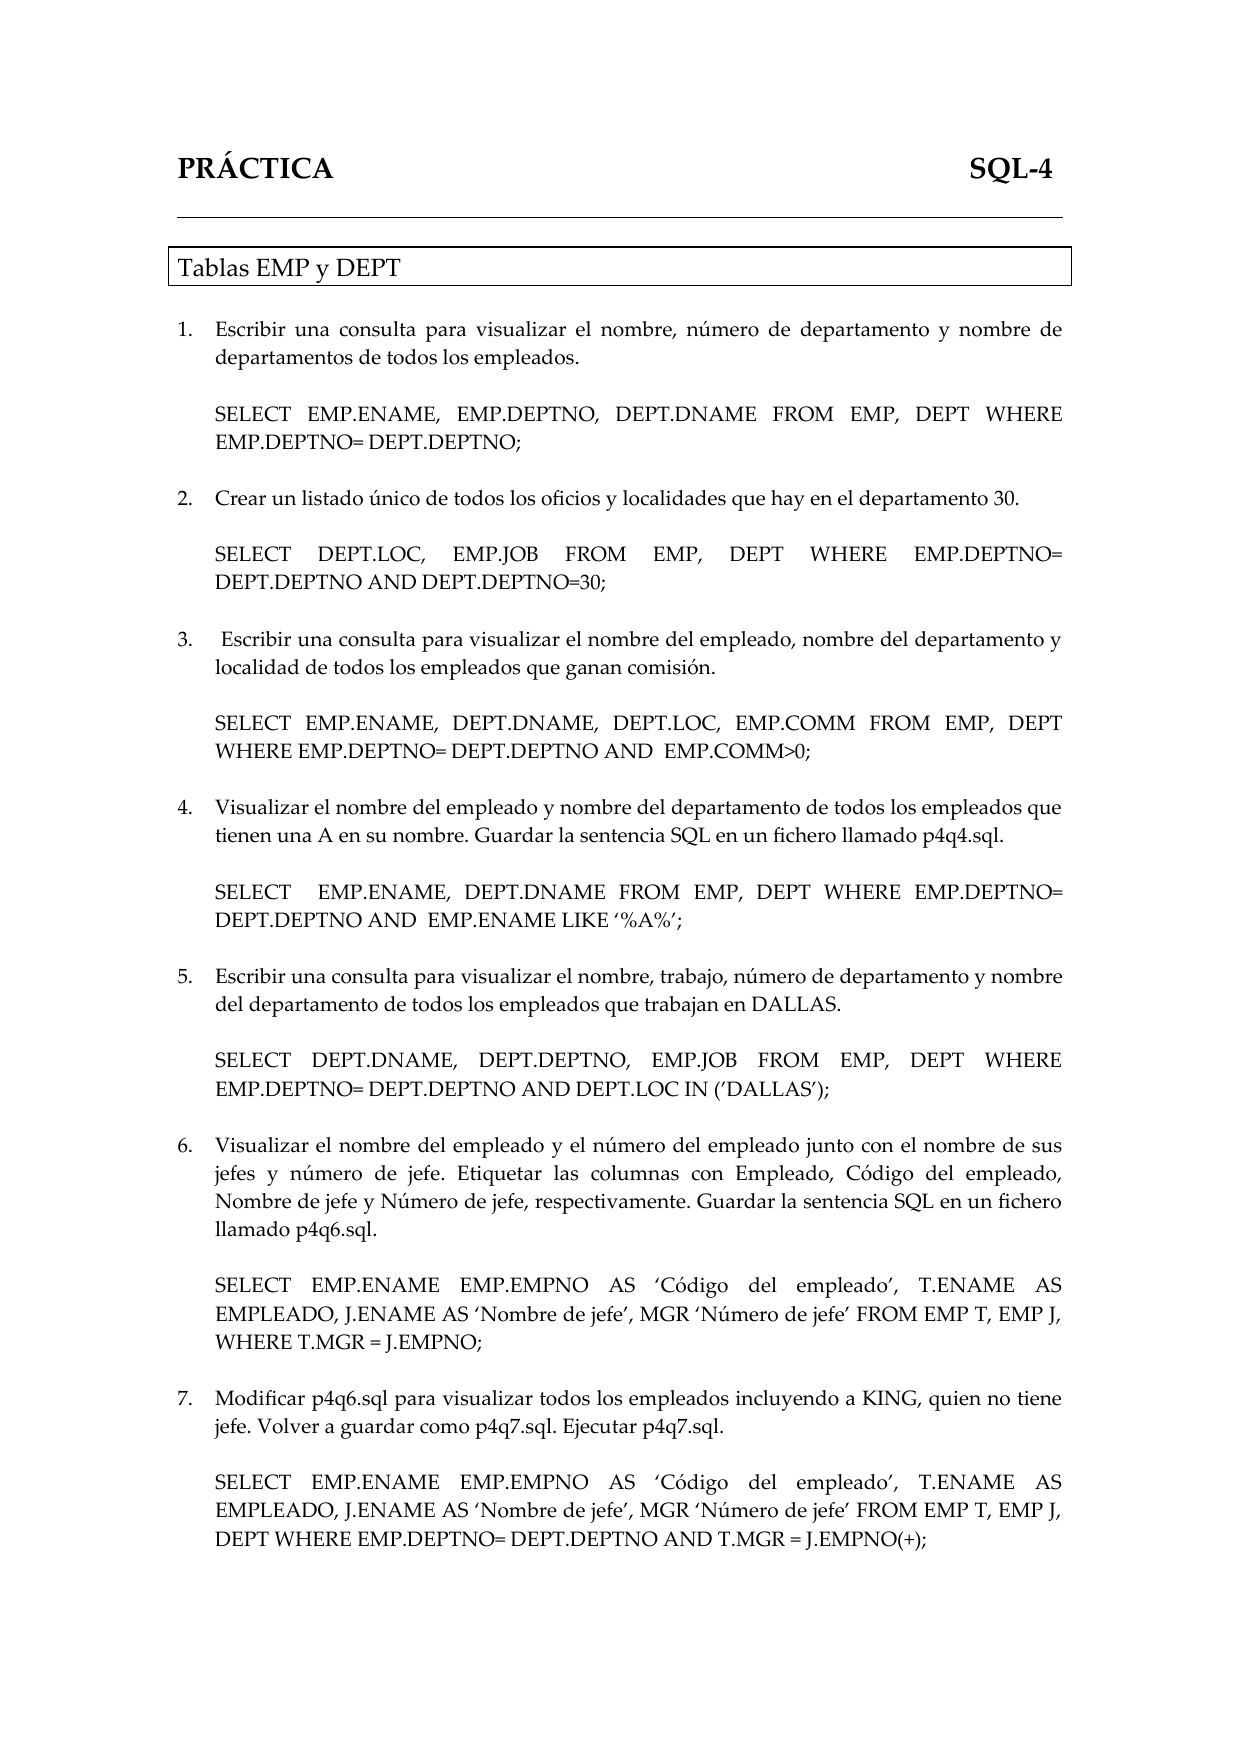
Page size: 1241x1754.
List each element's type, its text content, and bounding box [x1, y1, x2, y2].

text SELECT EMP.ENAME EMP.EMPNO AS ‘Código del empleado’, T.ENAME AS EMPLEADO, J.ENAME AS ‘Nombre de jefe’, MGR ‘Número de jefe’ FROM EMP T, EMP J, WHERE T.MGR = J.EMPNO; [215, 1271, 1063, 1355]
list Visualizar el nombre del empleado y el número del empleado junto con el nombre de sus jefes y número de jefe. Etiquetar las columnas con Empleado, Código del empleado, Nombre de jefe y Número de jefe, respectivamente. Guardar la sentencia SQL en un fichero llamado p4q6.sql. [177, 1130, 1063, 1243]
text SELECT EMP.ENAME, EMP.DEPTNO, DEPT.DNAME FROM EMP, DEPT WHERE EMP.DEPTNO= DEPT.DEPTNO; [215, 399, 1063, 455]
text SELECT DEPT.DNAME, DEPT.DEPTNO, EMP.JOB FROM EMP, DEPT WHERE EMP.DEPTNO= DEPT.DEPTNO AND DEPT.LOC IN (’DALLAS’); [215, 1046, 1063, 1102]
list Escribir una consulta para visualizar el nombre, trabajo, número de departamento y nombre del departamento de todos los empleados que trabajan en DALLAS. [177, 961, 1063, 1018]
text SELECT EMP.ENAME, DEPT.DNAME, DEPT.LOC, EMP.COMM FROM EMP, DEPT WHERE EMP.DEPTNO= DEPT.DEPTNO AND EMP.COMM>0; [215, 708, 1063, 764]
text Tablas EMP y DEPT [169, 248, 1071, 285]
list Crear un listado único de todos los oficios y localidades que hay en el departamento 30. [177, 483, 1063, 511]
text SELECT EMP.ENAME EMP.EMPNO AS ‘Código del empleado’, T.ENAME AS EMPLEADO, J.ENAME AS ‘Nombre de jefe’, MGR ‘Número de jefe’ FROM EMP T, EMP J, DEPT WHERE EMP.DEPTNO= DEPT.DEPTNO AND T.MGR = J.EMPNO(+); [215, 1468, 1063, 1552]
list Modificar p4q6.sql para visualizar todos los empleados incluyendo a KING, quien no tiene jefe. Volver a guardar como p4q7.sql. Ejecutar p4q7.sql. [177, 1383, 1063, 1439]
list Visualizar el nombre del empleado y nombre del departamento de todos los empleados que tienen una A en su nombre. Guardar la sentencia SQL en un fichero llamado p4q4.sql. [177, 793, 1063, 849]
text SELECT DEPT.LOC, EMP.JOB FROM EMP, DEPT WHERE EMP.DEPTNO= DEPT.DEPTNO AND DEPT.DEPTNO=30; [215, 539, 1063, 596]
list Escribir una consulta para visualizar el nombre, número de departamento y nombre de departamentos de todos los empleados. [177, 314, 1063, 371]
list Escribir una consulta para visualizar el nombre del empleado, nombre del departamento y localidad de todos los empleados que ganan comisión. [177, 624, 1063, 680]
text PRÁCTICA SQL-4 [177, 148, 1063, 187]
text SELECT EMP.ENAME, DEPT.DNAME FROM EMP, DEPT WHERE EMP.DEPTNO= DEPT.DEPTNO AND EMP.ENAME LIKE ‘%A%’; [215, 877, 1063, 933]
